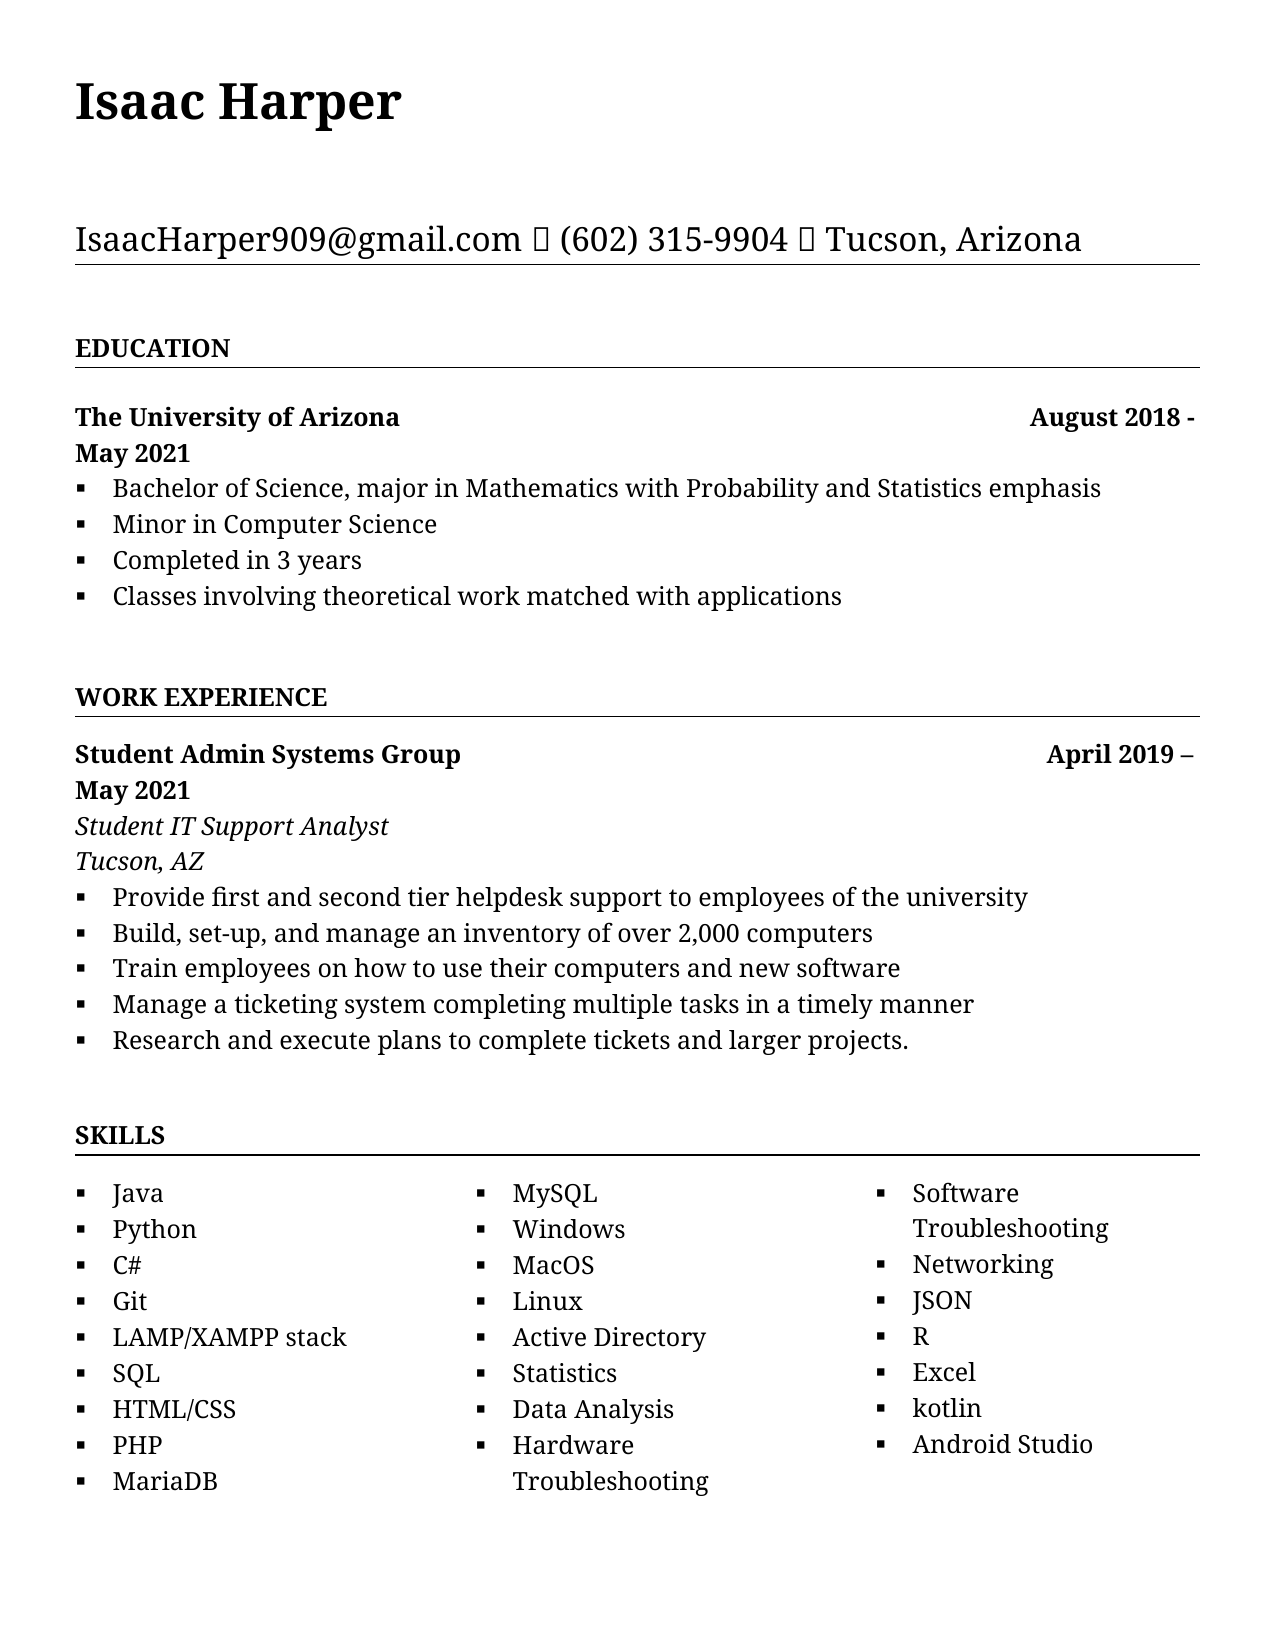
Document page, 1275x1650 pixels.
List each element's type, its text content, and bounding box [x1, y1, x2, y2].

list Data Analysis [475, 1391, 800, 1426]
text The University of Arizona August 2018 - May 2021 [75, 399, 1200, 469]
list Android Studio [875, 1427, 1200, 1461]
list Build, set-up, and manage an inventory of over 2,000 computers [75, 915, 1200, 949]
list Software Troubleshooting [875, 1175, 1200, 1245]
list Bachelor of Science, major in Mathematics with Probability and Statistics emphasis [75, 471, 1200, 505]
list Minor in Computer Science [75, 507, 1200, 541]
text Isaac Harper [75, 66, 1200, 134]
text EDUCATION [75, 331, 1200, 367]
list MySQL [475, 1175, 800, 1209]
list R [875, 1319, 1200, 1353]
list Train employees on how to use their computers and new software [75, 951, 1200, 985]
list kotlin [875, 1391, 1200, 1425]
list Hardware Troubleshooting [475, 1427, 800, 1497]
list Manage a ticketing system completing multiple tasks in a timely manner [75, 987, 1200, 1021]
list HTML/CSS [75, 1391, 400, 1426]
list Provide first and second tier helpdesk support to employees of the university [75, 880, 1200, 914]
list MariaDB [75, 1463, 400, 1498]
text IsaacHarper909@gmail.com  (602) 315-9904  Tucson, Arizona [75, 216, 1200, 264]
list SQL [75, 1355, 400, 1389]
list Completed in 3 years [75, 542, 1200, 577]
list C# [75, 1247, 400, 1281]
list JSON [875, 1283, 1200, 1317]
list Linux [475, 1283, 800, 1317]
list Research and execute plans to complete tickets and larger projects. [75, 1023, 1200, 1057]
list Statistics [475, 1355, 800, 1389]
list Python [75, 1211, 400, 1245]
text Student Admin Systems Group April 2019 – May 2021 [75, 737, 1200, 807]
list Windows [475, 1211, 800, 1245]
list Active Directory [475, 1319, 800, 1353]
list Excel [875, 1355, 1200, 1389]
text WORK EXPERIENCE [75, 679, 1200, 716]
list Git [75, 1283, 400, 1317]
list Networking [875, 1247, 1200, 1281]
list Java [75, 1175, 400, 1209]
text Student IT Support Analyst Tucson, AZ [75, 808, 1200, 878]
list Classes involving theoretical work matched with applications [75, 578, 1200, 612]
list MacOS [475, 1247, 800, 1281]
list PHP [75, 1427, 400, 1462]
list LAMP/XAMPP stack [75, 1319, 400, 1353]
text SKILLS [75, 1118, 1200, 1154]
